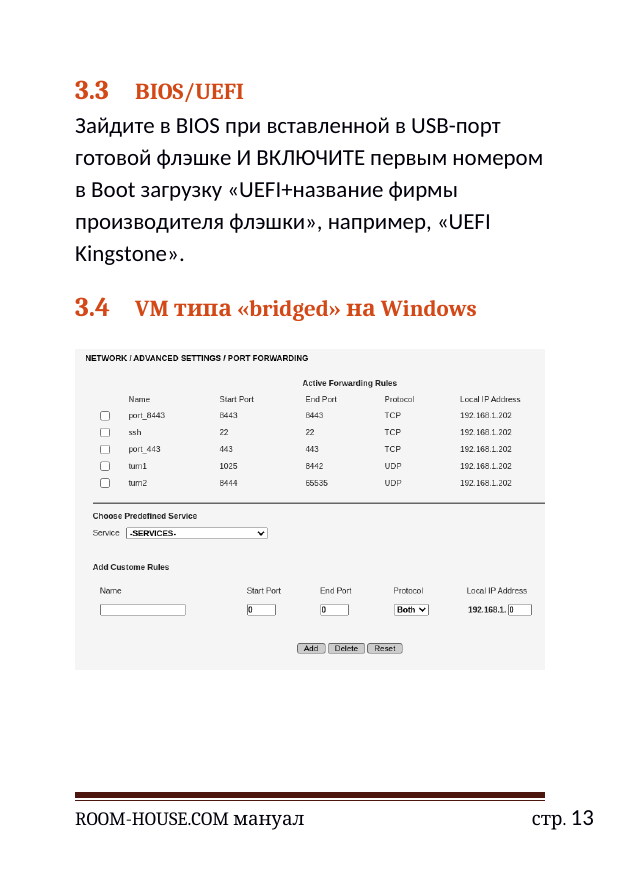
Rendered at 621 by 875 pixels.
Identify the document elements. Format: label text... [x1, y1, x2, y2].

text Зайдите в BIOS при вставленной в USB-порт готовой флэшке И ВКЛЮЧИТЕ первым номером в Boot загрузку «UEFI+название фирмы производителя флэшки», например, «UEFI Kingstone». [75, 111, 545, 267]
picture [75, 349, 545, 670]
subtitle BIOS/UEFI [75, 75, 545, 106]
subtitle VM типа «bridged» на Windows [75, 292, 545, 324]
